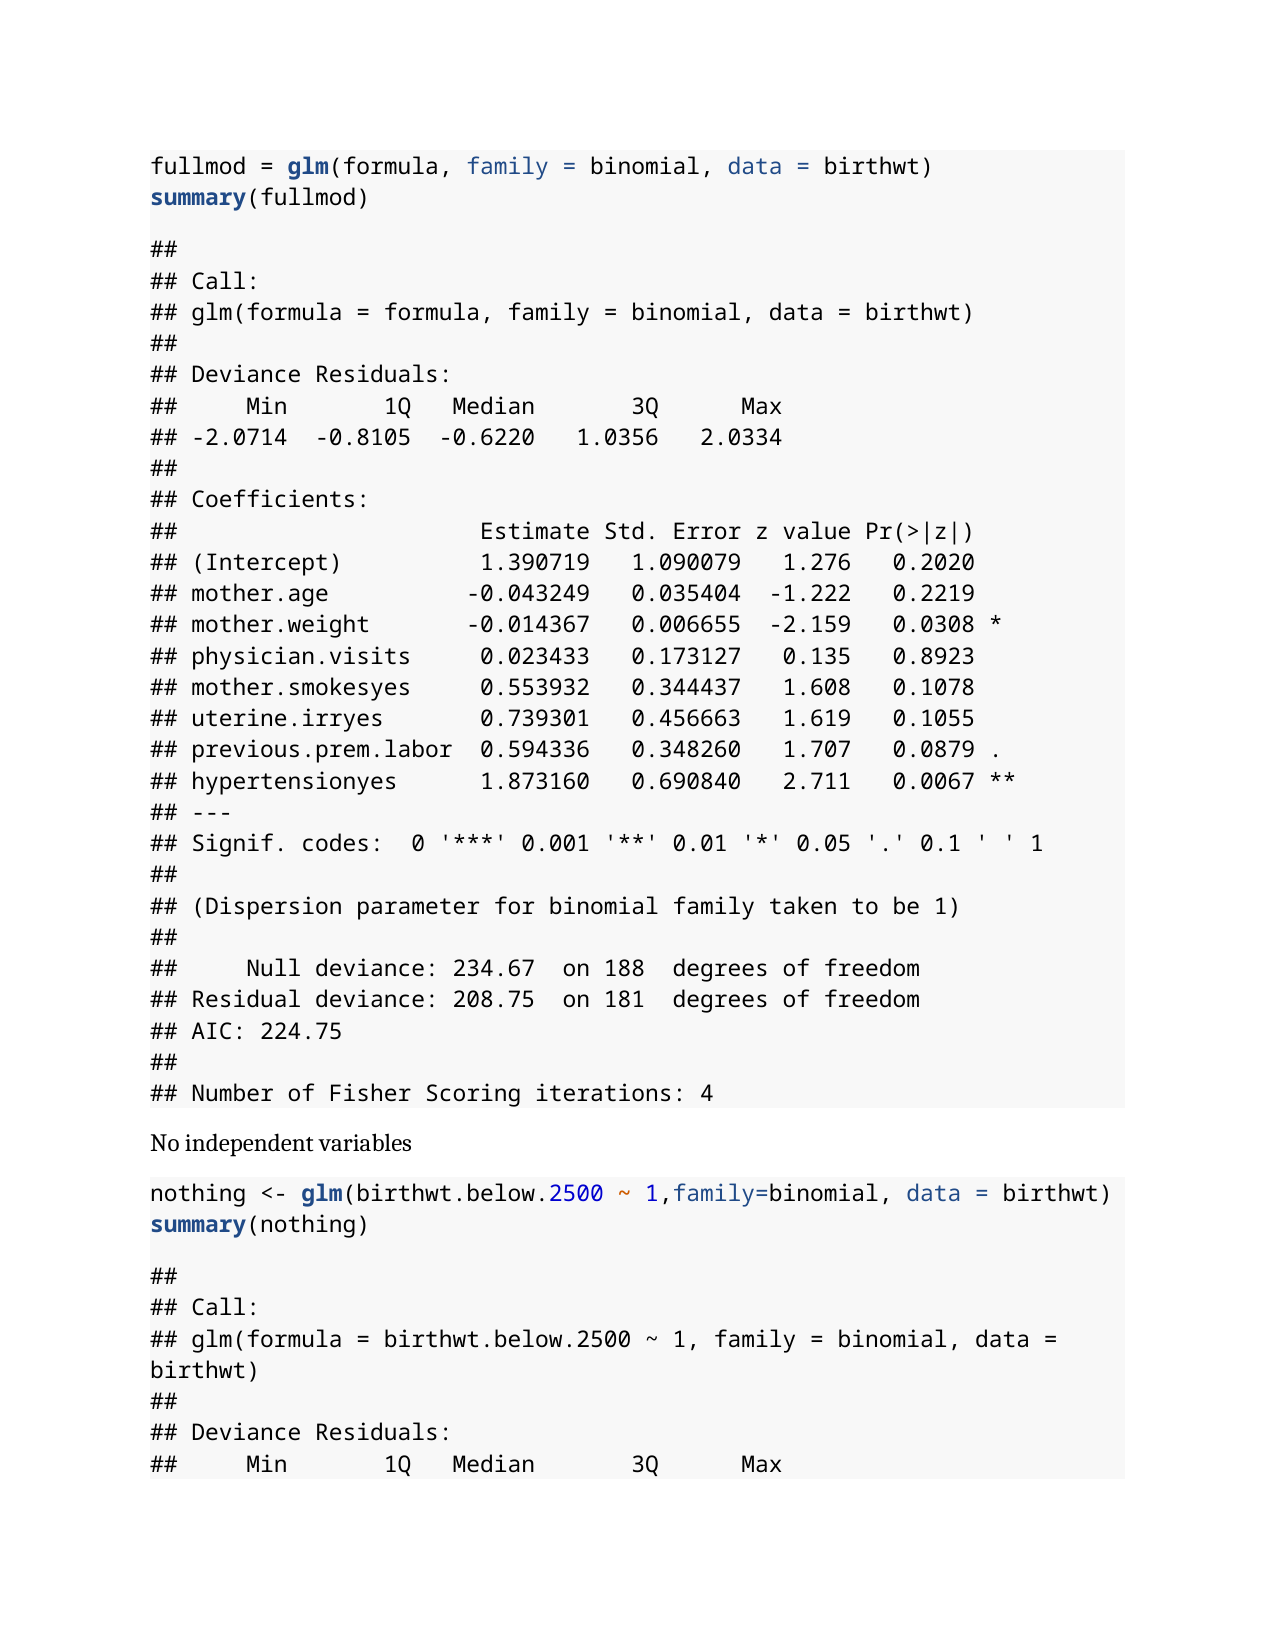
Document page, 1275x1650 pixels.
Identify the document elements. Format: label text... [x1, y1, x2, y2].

text ## ## Call: ## glm(formula = formula, family = binomial, data = birthwt) ## ## Deviance Residuals: ## Min 1Q Median 3Q Max ## -2.0714 -0.8105 -0.6220 1.0356 2.0334 ## ## Coefficients: ## Estimate Std. Error z value Pr(>|z|) ## (Intercept) 1.390719 1.090079 1.276 0.2020 ## mother.age -0.043249 0.035404 -1.222 0.2219 ## mother.weight -0.014367 0.006655 -2.159 0.0308 * ## physician.visits 0.023433 0.173127 0.135 0.8923 ## mother.smokesyes 0.553932 0.344437 1.608 0.1078 ## uterine.irryes 0.739301 0.456663 1.619 0.1055 ## previous.prem.labor 0.594336 0.348260 1.707 0.0879 . ## hypertensionyes 1.873160 0.690840 2.711 0.0067 ** ## --- ## Signif. codes: 0 '***' 0.001 '**' 0.01 '*' 0.05 '.' 0.1 ' ' 1 ## ## (Dispersion parameter for binomial family taken to be 1) ## ## Null deviance: 234.67 on 188 degrees of freedom ## Residual deviance: 208.75 on 181 degrees of freedom ## AIC: 224.75 ## ## Number of Fisher Scoring iterations: 4 [150, 233, 1125, 1108]
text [150, 1260, 1125, 1479]
text No independent variables [150, 1129, 1125, 1158]
text nothing <- glm(birthwt.below.2500 ~ 1,family=binomial, data = birthwt) summary(nothing) [370, 1177, 1125, 1239]
